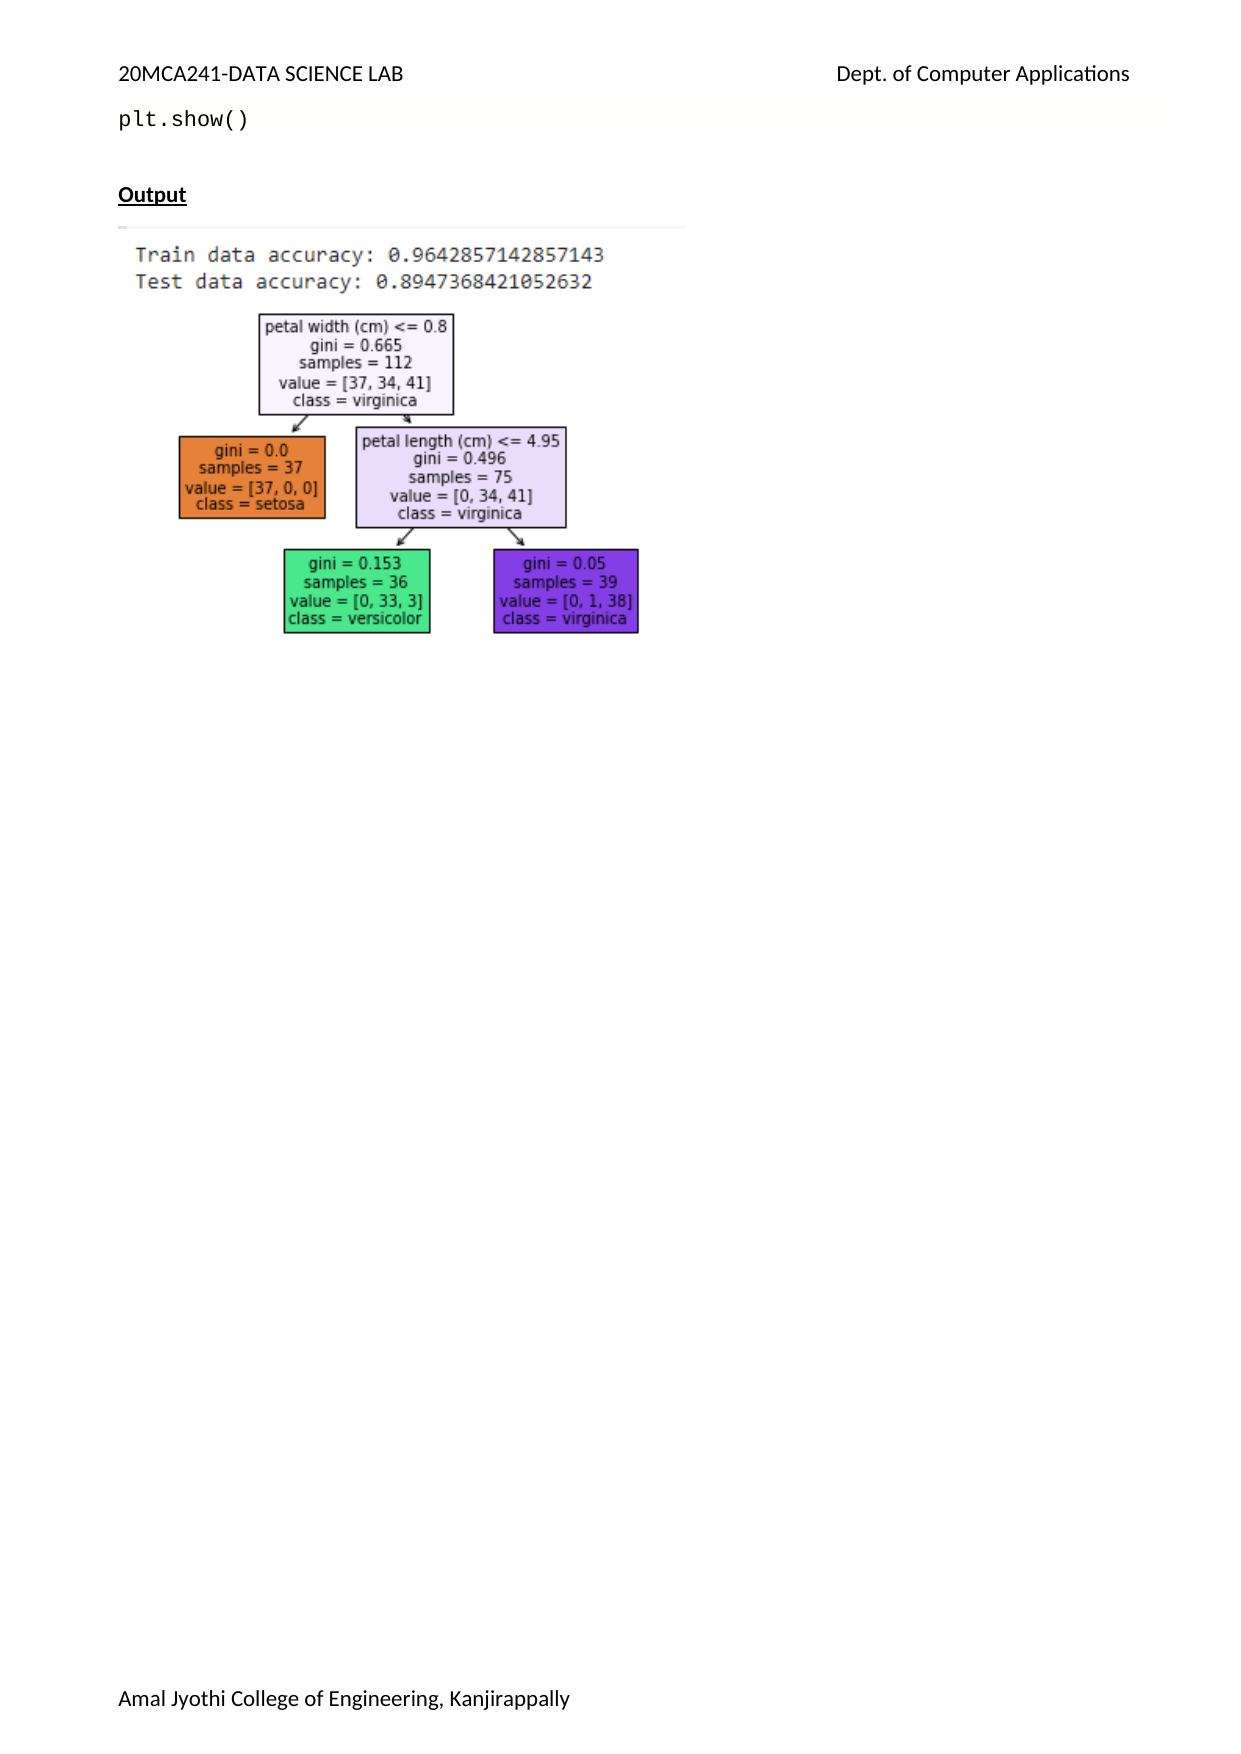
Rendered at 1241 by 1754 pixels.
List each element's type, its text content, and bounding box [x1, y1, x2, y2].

text Output [118, 180, 1167, 208]
text plt.show() [118, 103, 1167, 133]
picture [118, 226, 686, 673]
